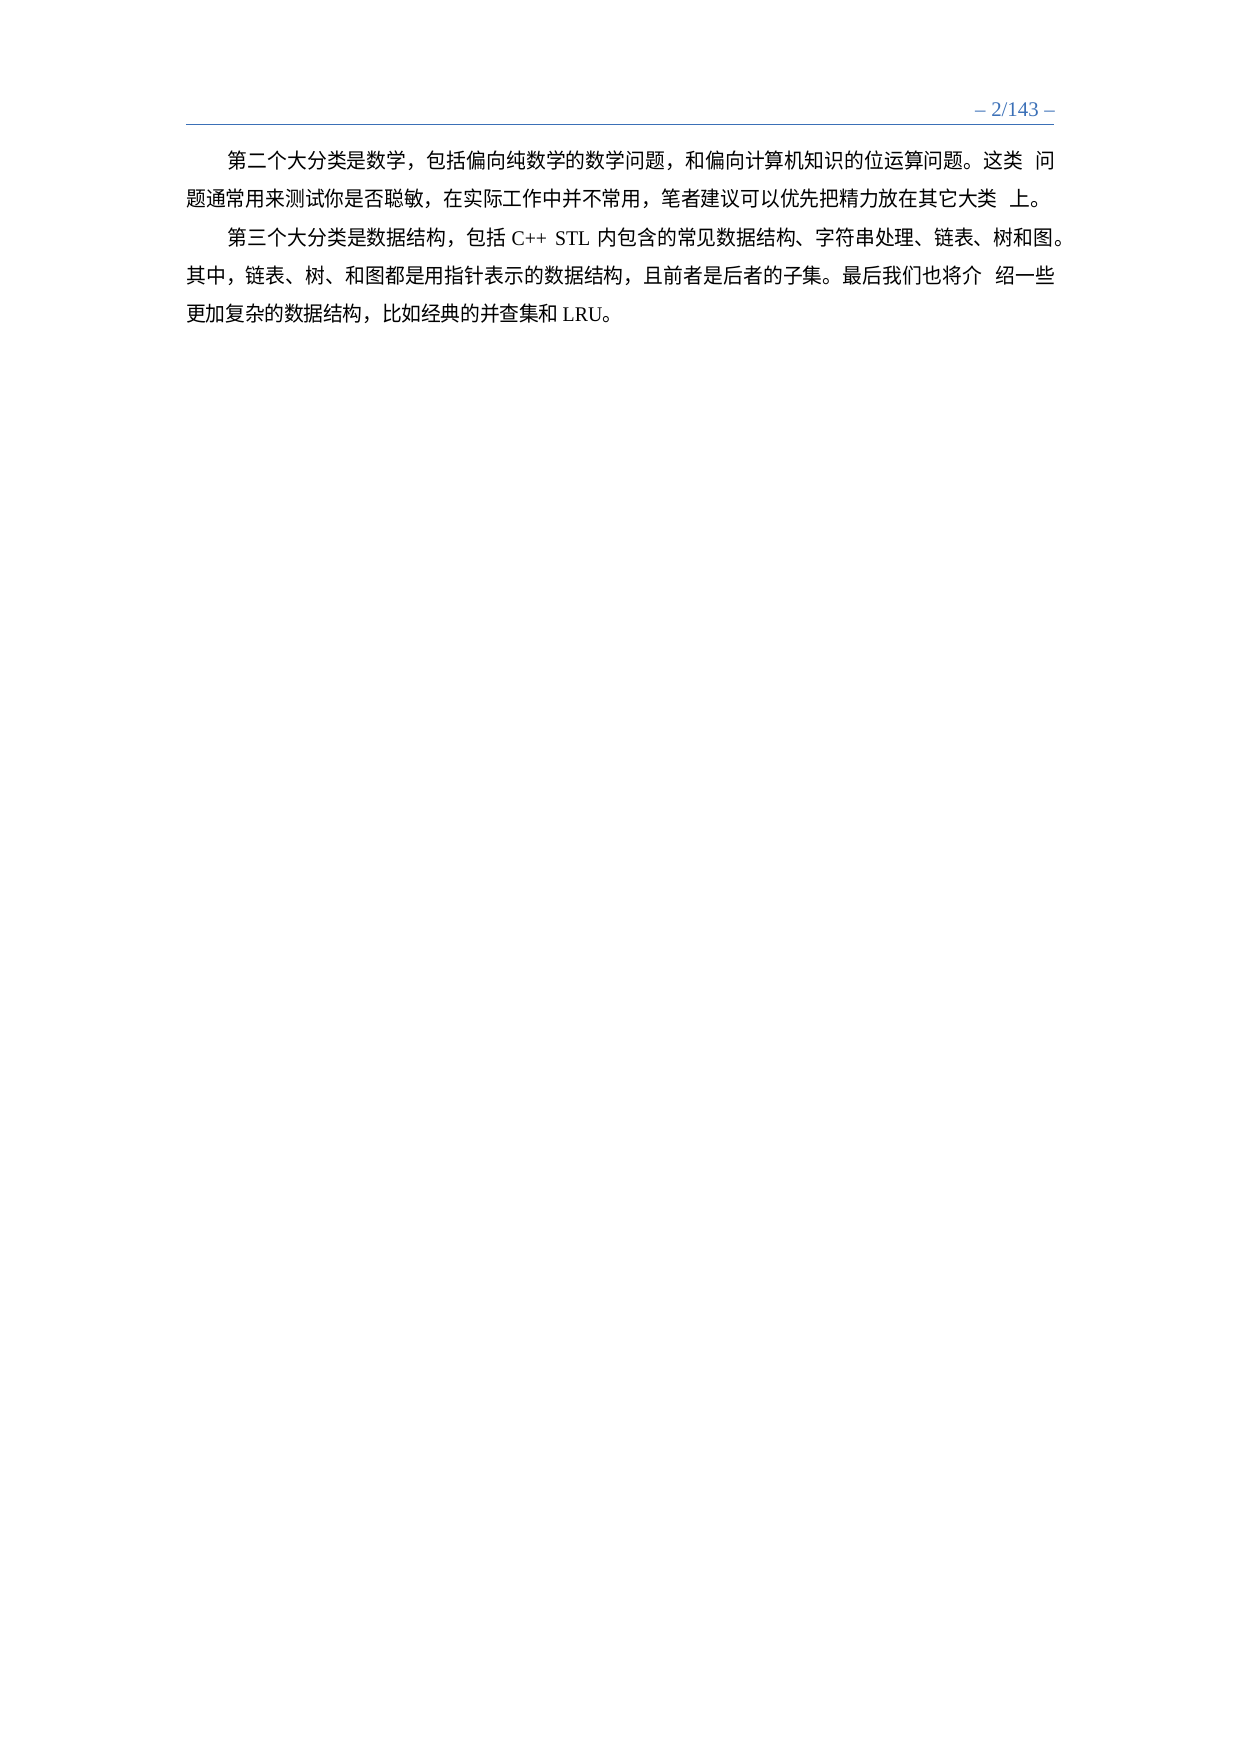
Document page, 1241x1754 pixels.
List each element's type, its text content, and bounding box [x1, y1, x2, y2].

text 第三个大分类是数据结构，包括 C++ STL 内包含的常见数据结构、字符串处理、链表、树和图。其中，链表、树、和图都是用指针表示的数据结构，且前者是后者的子集。最后我们也将介 绍一些更加复杂的数据结构，比如经典的并查集和 LRU。 [186, 221, 1054, 327]
text – 2/143 – [35, 97, 1054, 121]
text 第二个大分类是数学，包括偏向纯数学的数学问题，和偏向计算机知识的位运算问题。这类 问题通常用来测试你是否聪敏，在实际工作中并不常用，笔者建议可以优先把精力放在其它大类 上。 [186, 144, 1054, 213]
